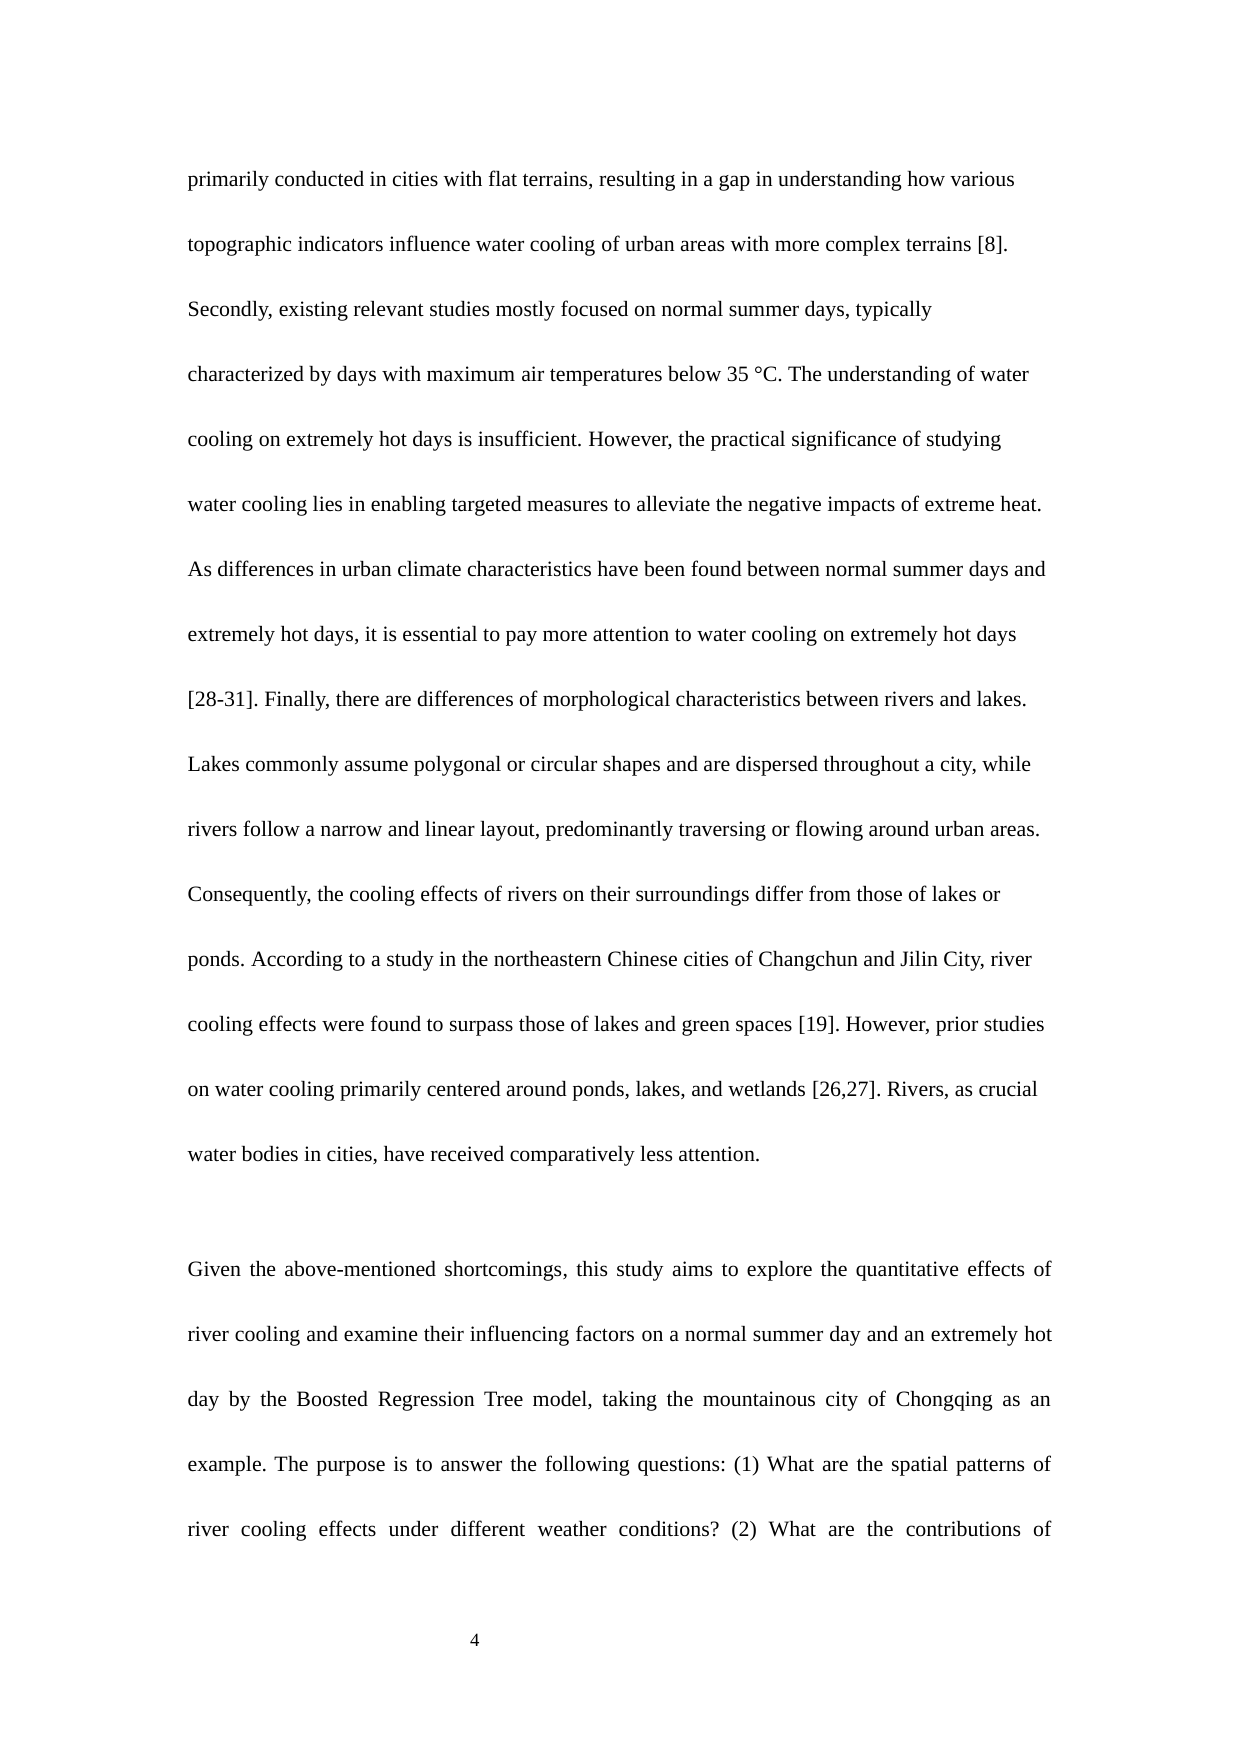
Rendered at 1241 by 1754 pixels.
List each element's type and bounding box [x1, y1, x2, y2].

text [187, 162, 1053, 1169]
text [187, 1252, 1053, 1545]
